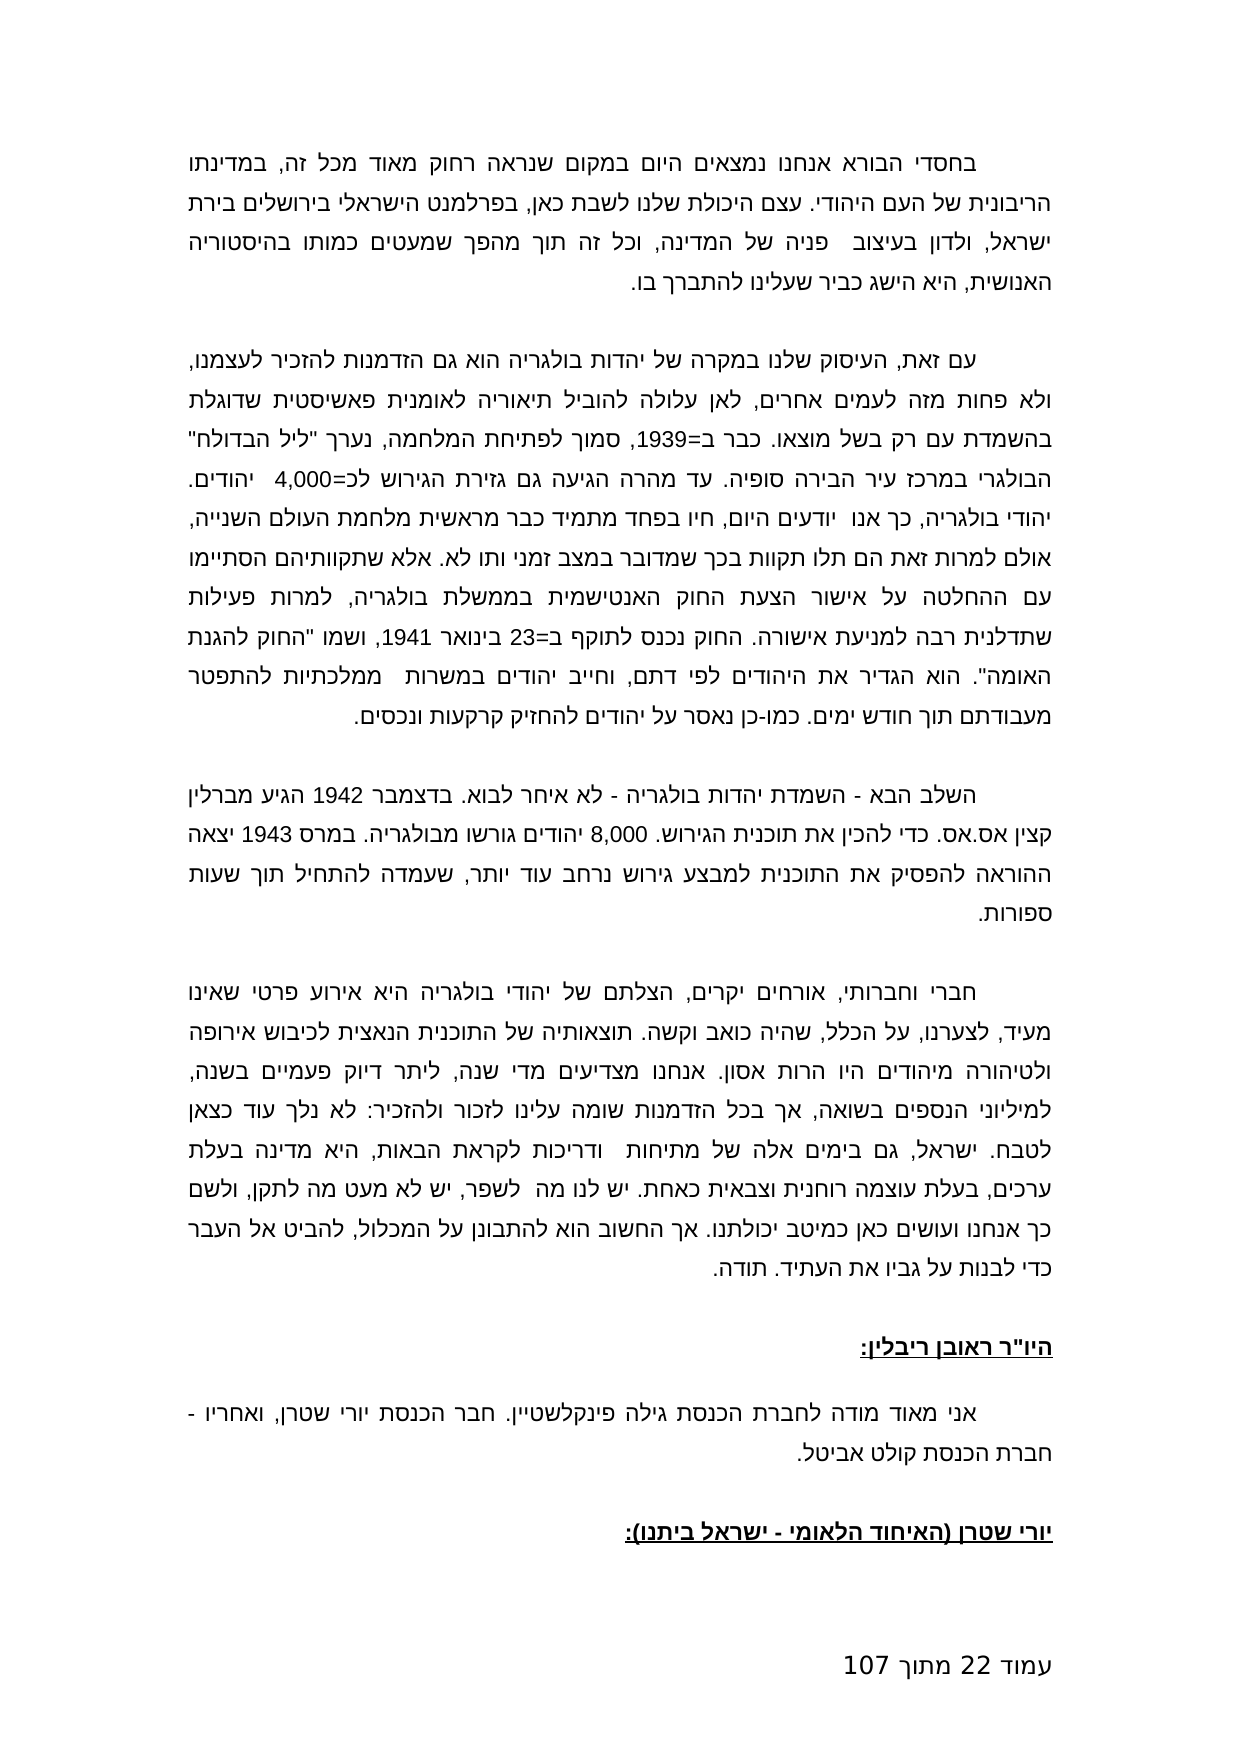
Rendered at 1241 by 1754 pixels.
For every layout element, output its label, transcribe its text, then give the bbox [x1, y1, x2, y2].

text בחסדי הבורא אנחנו נמצאים היום במקום שנראה רחוק מאוד מכל זה, במדינתו הריבונית של העם היהודי. עצם היכולת שלנו לשבת כאן, בפרלמנט הישראלי בירושלים בירת ישראל, ולדון בעיצוב פניה של המדינה, וכל זה תוך מהפך שמעטים כמותו בהיסטוריה האנושית, היא הישג כביר שעלינו להתברך בו. [187, 150, 1053, 295]
text חברי וחברותי, אורחים יקרים, הצלתם של יהודי בולגריה היא אירוע פרטי שאינו מעיד, לצערנו, על הכלל, שהיה כואב וקשה. תוצאותיה של התוכנית הנאצית לכיבוש אירופה ולטיהורה מיהודים היו הרות אסון. אנחנו מצדיעים מדי שנה, ליתר דיוק פעמיים בשנה, למיליוני הנספים בשואה, אך בכל הזדמנות שומה עלינו לזכור ולהזכיר: לא נלך עוד כצאן לטבח. ישראל, גם בימים אלה של מתיחות ודריכות לקראת הבאות, היא מדינה בעלת ערכים, בעלת עוצמה רוחנית וצבאית כאחת. יש לנו מה לשפר, יש לא מעט מה לתקן, ולשם כך אנחנו ועושים כאן כמיטב יכולתנו. אך החשוב הוא להתבונן על המכלול, להביט אל העבר כדי לבנות על גביו את העתיד. תודה. [187, 979, 1053, 1282]
text עם זאת, העיסוק שלנו במקרה של יהדות בולגריה הוא גם הזדמנות להזכיר לעצמנו, ולא פחות מזה לעמים אחרים, לאן עלולה להוביל תיאוריה לאומנית פאשיסטית שדוגלת בהשמדת עם רק בשל מוצאו. כבר ב=1939, סמוך לפתיחת המלחמה, נערך "ליל הבדולח" הבולגרי במרכז עיר הבירה סופיה. עד מהרה הגיעה גם גזירת הגירוש לכ=4,000 יהודים. יהודי בולגריה, כך אנו יודעים היום, חיו בפחד מתמיד כבר מראשית מלחמת העולם השנייה, אולם למרות זאת הם תלו תקוות בכך שמדובר במצב זמני ותו לא. אלא שתקוותיהם הסתיימו עם ההחלטה על אישור הצעת החוק האנטישמית בממשלת בולגריה, למרות פעילות שתדלנית רבה למניעת אישורה. החוק נכנס לתוקף ב=23 בינואר 1941, ושמו "החוק להגנת האומה". הוא הגדיר את היהודים לפי דתם, וחייב יהודים במשרות ממלכתיות להתפטר מעבודתם תוך חודש ימים. כמו-כן נאסר על יהודים להחזיק קרקעות ונכסים. [187, 347, 1053, 729]
text השלב הבא - השמדת יהדות בולגריה - לא איחר לבוא. בדצמבר 1942 הגיע מברלין קצין אס.אס. כדי להכין את תוכנית הגירוש. 8,000 יהודים גורשו מבולגריה. במרס 1943 יצאה ההוראה להפסיק את התוכנית למבצע גירוש נרחב עוד יותר, שעמדה להתחיל תוך שעות ספורות. [187, 782, 1053, 926]
text היו"ר ראובן ריבלין: [187, 1334, 1053, 1361]
text יורי שטרן (האיחוד הלאומי - ישראל ביתנו): [187, 1519, 1053, 1545]
text אני מאוד מודה לחברת הכנסת גילה פינקלשטיין. חבר הכנסת יורי שטרן, ואחריו - חברת הכנסת קולט אביטל. [187, 1400, 1053, 1466]
